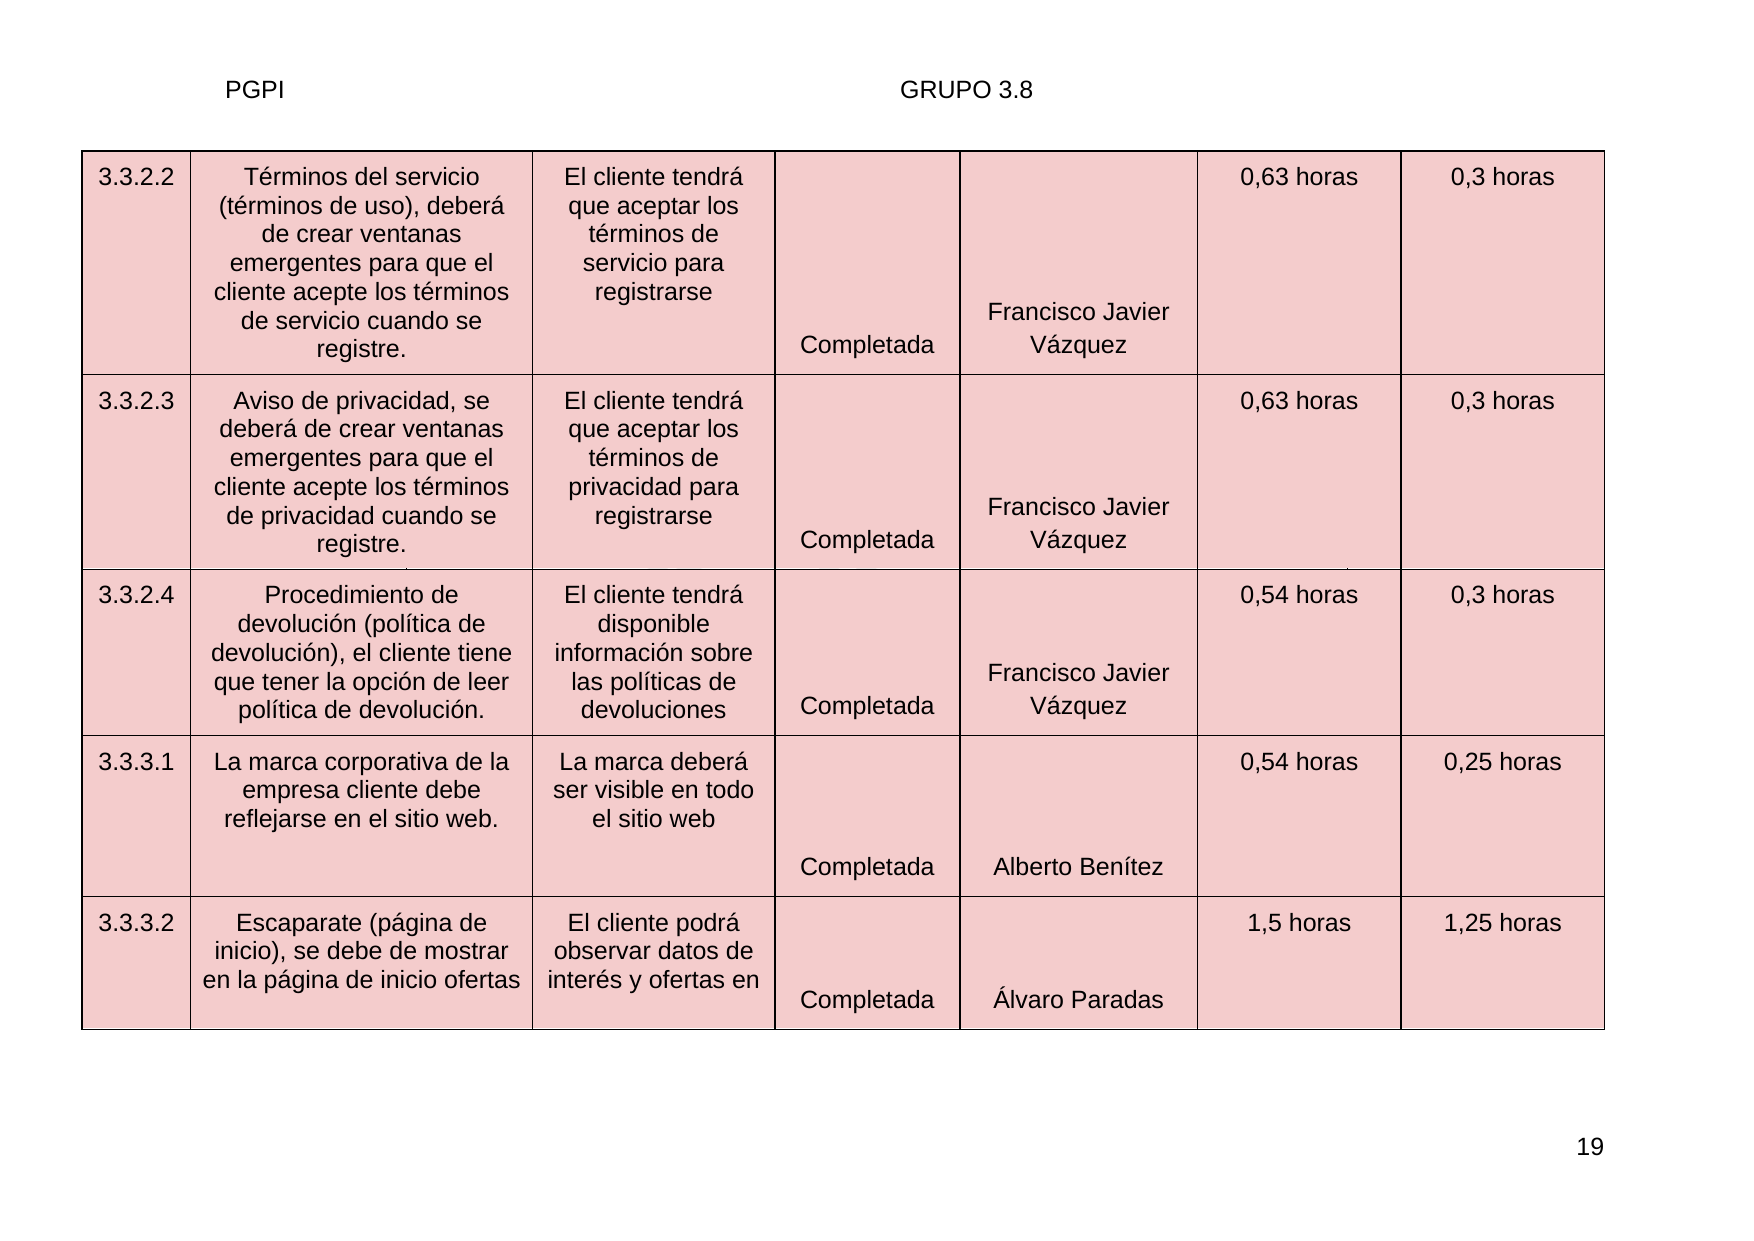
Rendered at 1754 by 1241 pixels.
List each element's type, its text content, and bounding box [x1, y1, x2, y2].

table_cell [961, 152, 1197, 374]
table_cell Completada [776, 570, 959, 735]
table_cell 1,5 horas [1198, 897, 1400, 1028]
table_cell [533, 897, 774, 1028]
table_cell Francisco Javier Vázquez [961, 375, 1197, 568]
table_cell La marca corporativa de la empresa cliente debe reflejarse en el sitio web. [191, 736, 532, 896]
table_cell Completada [776, 736, 959, 896]
table_cell Alberto Benítez [961, 736, 1197, 896]
table_cell 0,3 horas [1402, 375, 1604, 568]
table_cell 0,25 horas [1402, 736, 1604, 896]
table_cell 0,63 horas [1198, 375, 1400, 568]
table_cell 3.3.3.1 [83, 736, 190, 896]
table_cell 0,63 horas [1198, 152, 1400, 374]
table_cell 3.3.3.2 [83, 897, 190, 1028]
table_cell 0,3 horas [1402, 152, 1604, 374]
table_cell 0,54 horas [1198, 736, 1400, 896]
table_cell 0,3 horas [1402, 570, 1604, 735]
table_cell Completada [776, 152, 959, 374]
table_cell La marca deberá ser visible en todo el sitio web [533, 736, 774, 896]
table_cell Completada [776, 375, 959, 568]
table_cell 1,25 horas [1402, 897, 1604, 1028]
table_cell Francisco Javier Vázquez [961, 570, 1197, 735]
table_cell Completada [776, 897, 959, 1028]
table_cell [191, 897, 532, 1028]
table_cell 0,54 horas [1198, 570, 1400, 735]
table_cell Álvaro Paradas [961, 897, 1197, 1028]
